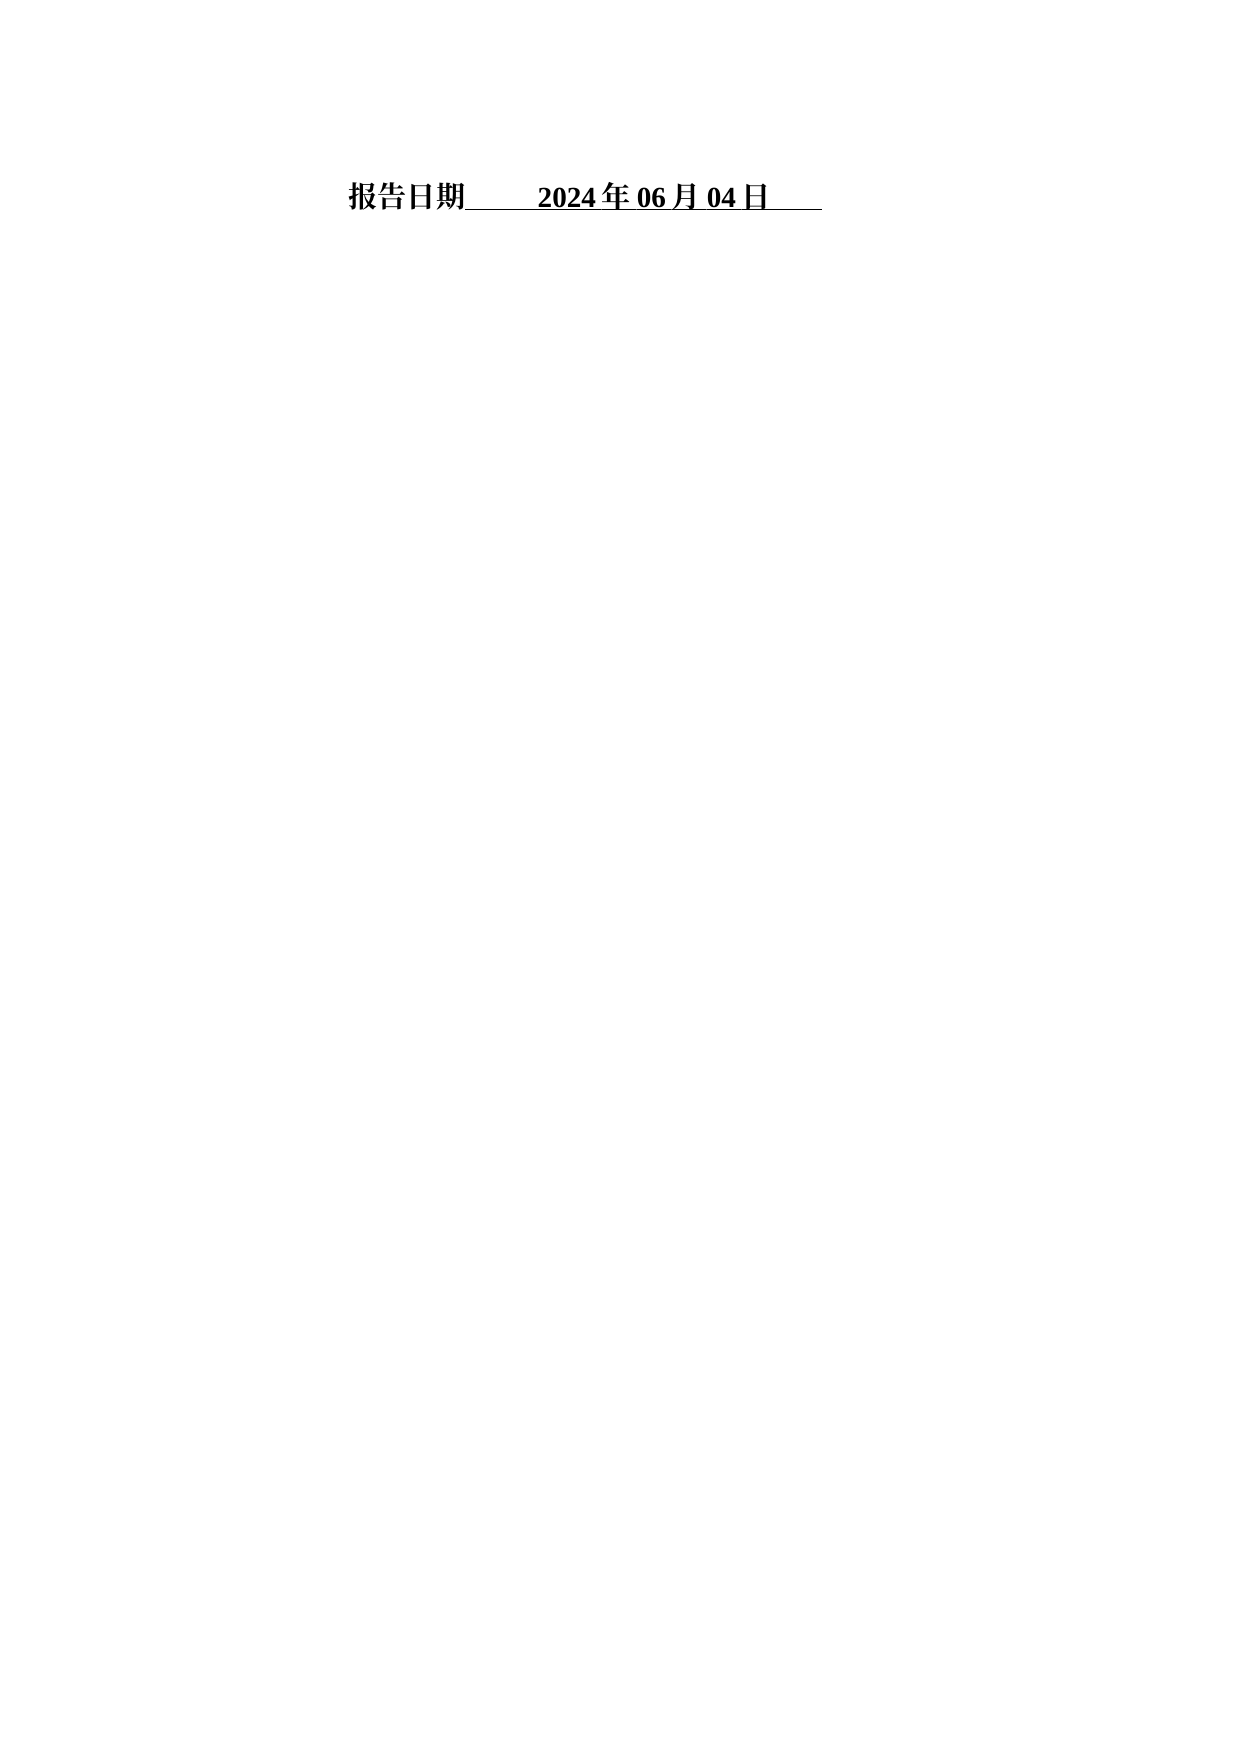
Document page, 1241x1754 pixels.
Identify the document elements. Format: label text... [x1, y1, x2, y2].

text 报告日期 2024年06月04日 [187, 162, 1053, 227]
